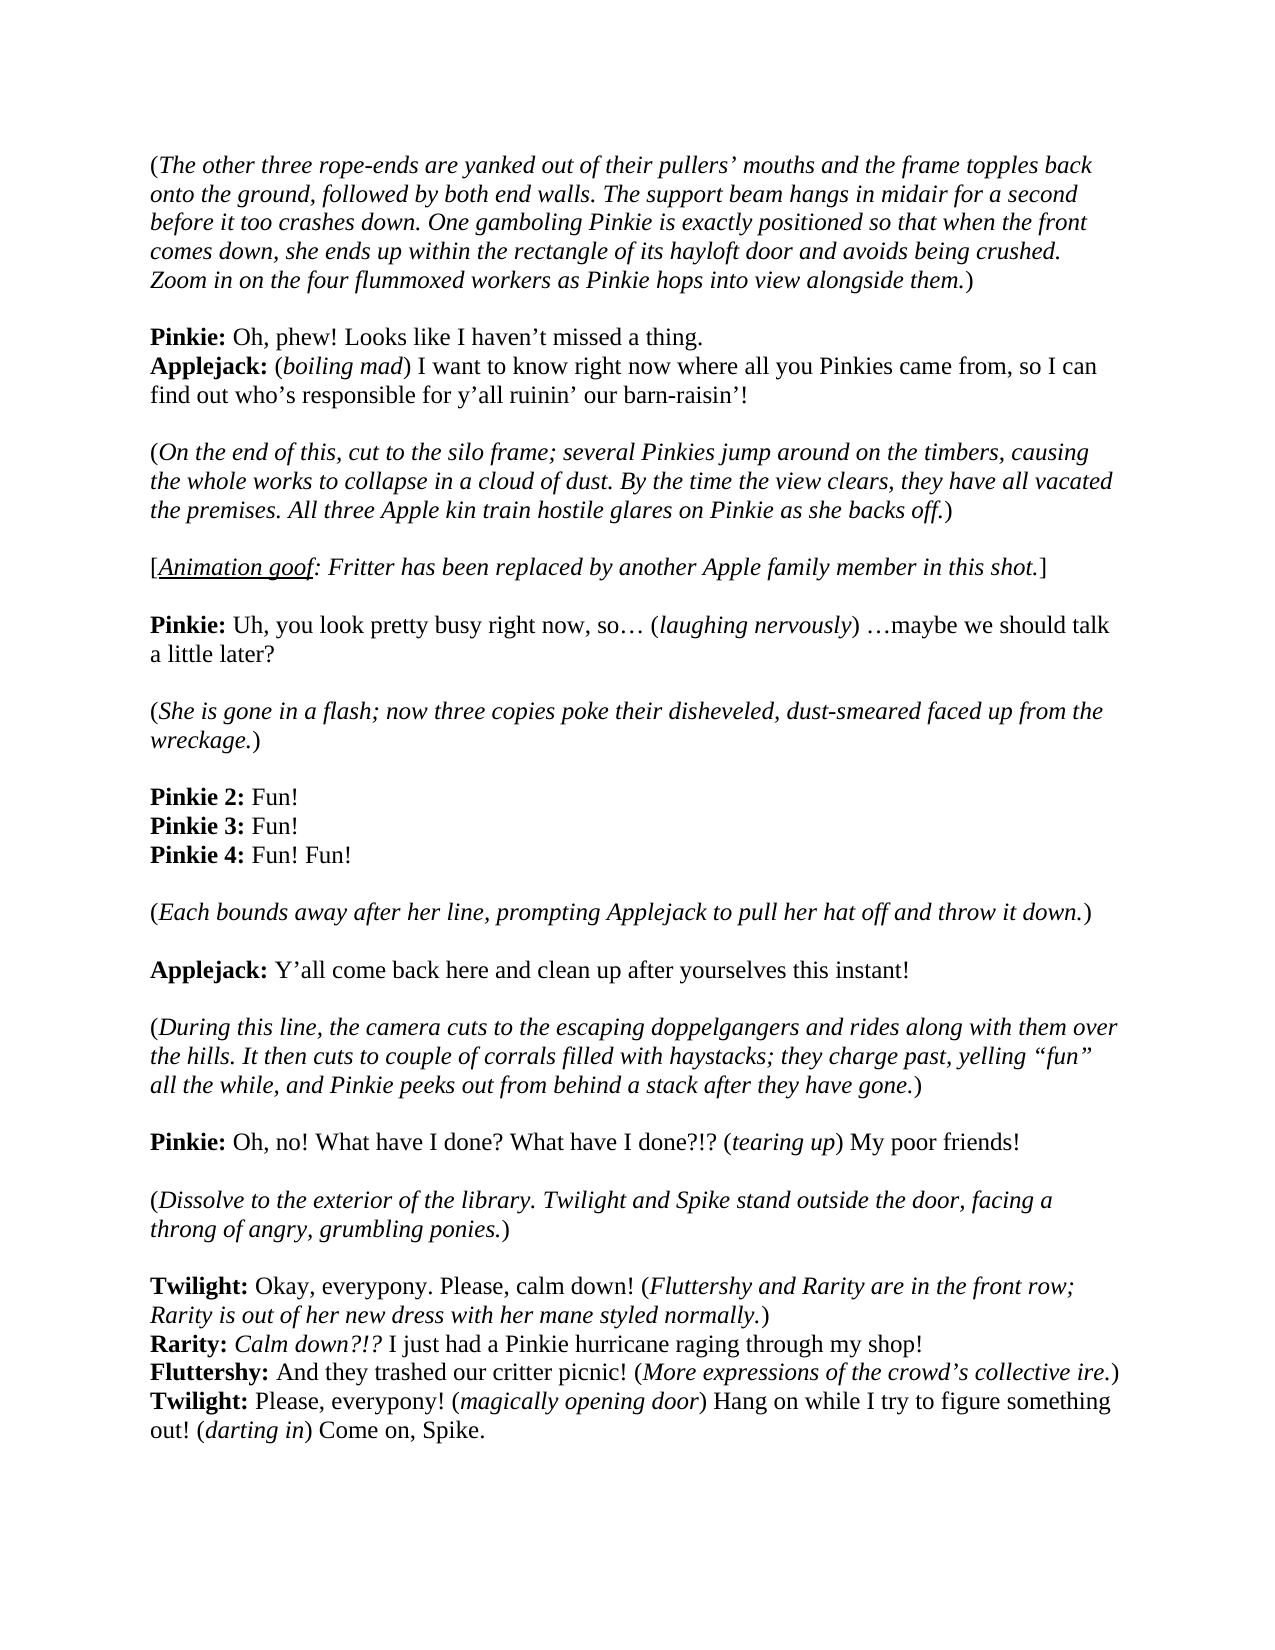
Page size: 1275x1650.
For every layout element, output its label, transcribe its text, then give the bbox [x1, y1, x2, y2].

text Twilight: Please, everypony! (magically opening door) Hang on while I try to figure something out! (darting in) Come on, Spike. [150, 1386, 1125, 1444]
text Pinkie 4: Fun! Fun! [150, 840, 1125, 869]
text Pinkie 3: Fun! [150, 811, 1125, 840]
text [Animation goof: Fritter has been replaced by another Apple family member in this shot.] [150, 552, 1125, 581]
text Fluttershy: And they trashed our critter picnic! (More expressions of the crowd’s collective ire.) [150, 1357, 1125, 1386]
text Pinkie: Uh, you look pretty busy right now, so… (laughing nervously) …maybe we should talk a little later? [150, 610, 1125, 667]
text Applejack: (boiling mad) I want to know right now where all you Pinkies came from, so I can find out who’s responsible for y’all ruinin’ our barn-raisin’! [150, 351, 1125, 409]
text (Each bounds away after her line, prompting Applejack to pull her hat off and throw it down.) [150, 897, 1125, 926]
text Pinkie: Oh, no! What have I done? What have I done?!? (tearing up) My poor friends! [150, 1127, 1125, 1156]
text (The other three rope-ends are yanked out of their pullers’ mouths and the frame topples back onto the ground, followed by both end walls. The support beam hangs in midair for a second before it too crashes down. One gamboling Pinkie is exactly positioned so that when the front comes down, she ends up within the rectangle of its hayloft door and avoids being crushed. Zoom in on the four flummoxed workers as Pinkie hops into view alongside them.) [150, 150, 1125, 294]
text (During this line, the camera cuts to the escaping doppelgangers and rides along with them over the hills. It then cuts to couple of corrals filled with haystacks; they charge past, yelling “fun” all the while, and Pinkie peeks out from behind a stack after they have gone.) [150, 1012, 1125, 1099]
text Pinkie 2: Fun! [150, 782, 1125, 811]
text (On the end of this, cut to the silo frame; several Pinkies jump around on the timbers, causing the whole works to collapse in a cloud of dust. By the time the view clears, they have all vacated the premises. All three Apple kin train hostile glares on Pinkie as she backs off.) [150, 437, 1125, 524]
text Rarity: Calm down?!? I just had a Pinkie hurricane raging through my shop! [150, 1329, 1125, 1357]
text (Dissolve to the exterior of the library. Twilight and Spike stand outside the door, facing a throng of angry, grumbling ponies.) [150, 1185, 1125, 1242]
text Pinkie: Oh, phew! Looks like I haven’t missed a thing. [150, 322, 1125, 351]
text (She is gone in a flash; now three copies poke their disheveled, dust-smeared faced up from the wreckage.) [150, 696, 1125, 754]
text Applejack: Y’all come back here and clean up after yourselves this instant! [150, 955, 1125, 984]
text Twilight: Okay, everypony. Please, calm down! (Fluttershy and Rarity are in the front row; Rarity is out of her new dress with her mane styled normally.) [150, 1271, 1125, 1329]
